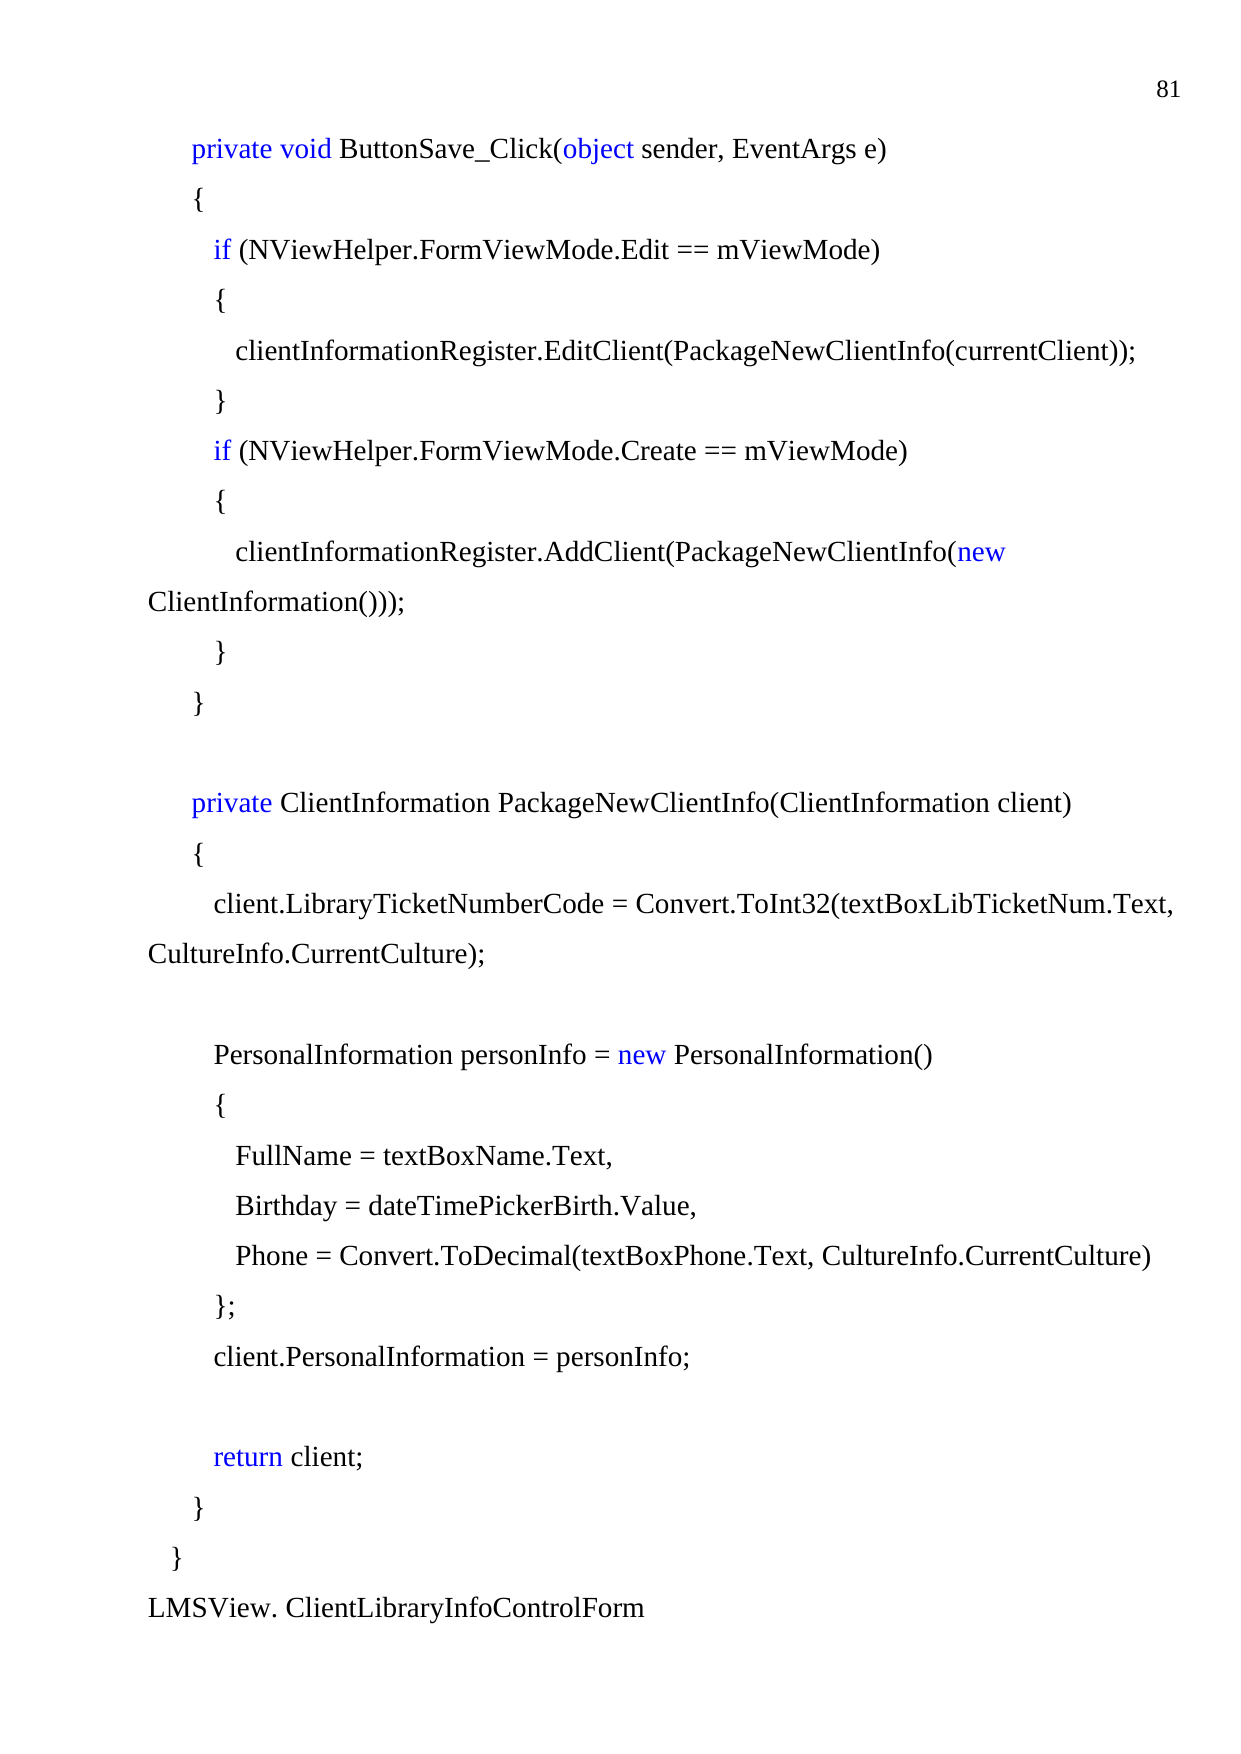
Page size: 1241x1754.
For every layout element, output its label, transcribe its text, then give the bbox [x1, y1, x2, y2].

text return client; [148, 1439, 1181, 1473]
text { [148, 1087, 1181, 1121]
text private ClientInformation PackageNewClientInfo(ClientInformation client) [148, 785, 1181, 819]
text client.LibraryTicketNumberCode = Convert.ToInt32(textBoxLibTicketNum.Text, CultureInfo.CurrentCulture); [148, 886, 1181, 970]
text } [148, 383, 1181, 416]
text } [148, 1490, 1181, 1523]
text Phone = Convert.ToDecimal(textBoxPhone.Text, CultureInfo.CurrentCulture) [148, 1238, 1181, 1272]
text clientInformationRegister.AddClient(PackageNewClientInfo(new ClientInformation())); [148, 534, 1181, 618]
text if (NViewHelper.FormViewMode.Edit == mViewMode) [148, 232, 1181, 266]
text if (NViewHelper.FormViewMode.Create == mViewMode) [148, 433, 1181, 467]
text { [148, 182, 1181, 215]
text FullName = textBoxName.Text, [148, 1138, 1181, 1171]
text } [148, 634, 1181, 668]
text Birthday = dateTimePickerBirth.Value, [148, 1188, 1181, 1221]
text { [148, 483, 1181, 517]
text PersonalInformation personInfo = new PersonalInformation() [148, 1037, 1181, 1071]
text LMSView. ClientLibraryInfoControlForm [148, 1590, 1181, 1624]
text private void ButtonSave_Click(object sender, EventArgs e) [148, 131, 1181, 165]
text client.PersonalInformation = personInfo; [148, 1339, 1181, 1372]
text clientInformationRegister.EditClient(PackageNewClientInfo(currentClient)); [148, 333, 1181, 366]
text { [148, 282, 1181, 316]
text } [148, 685, 1181, 718]
text { [148, 836, 1181, 869]
text } [148, 1540, 1181, 1574]
text }; [148, 1288, 1181, 1322]
